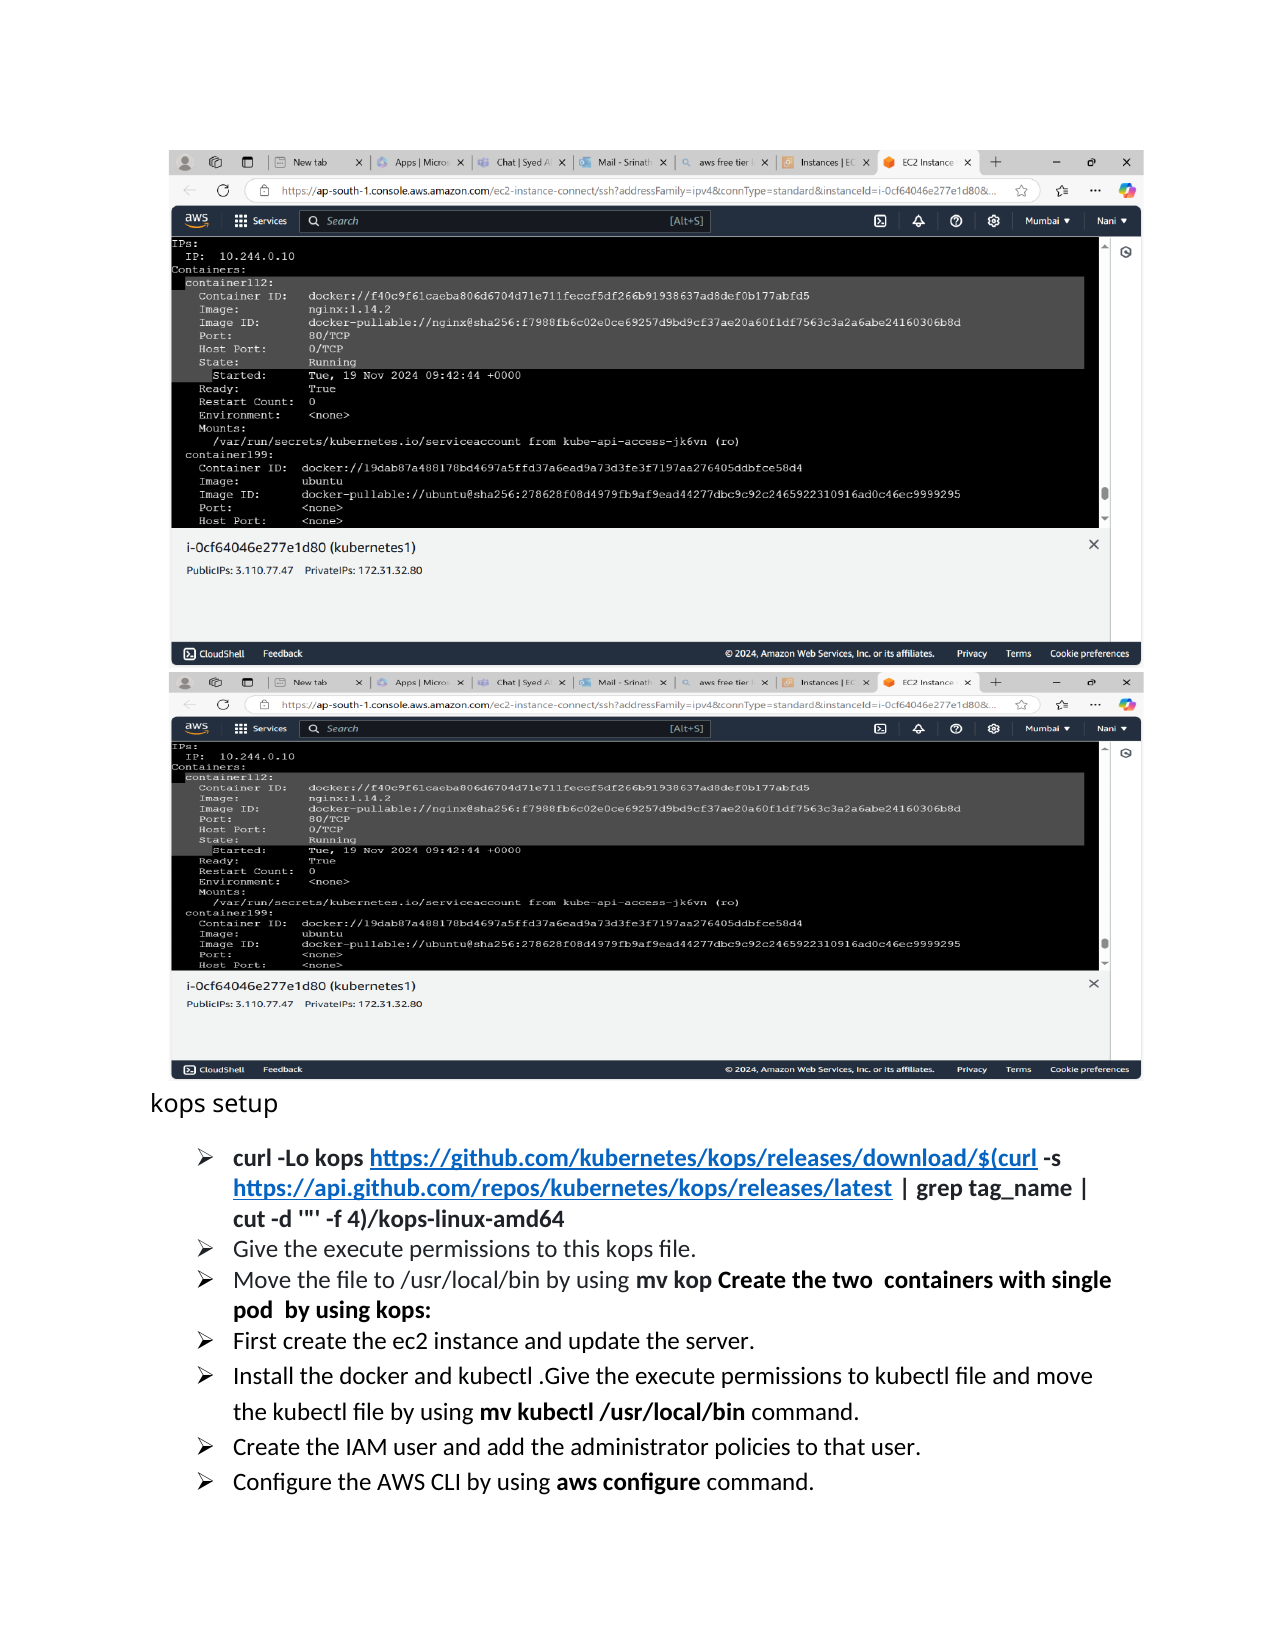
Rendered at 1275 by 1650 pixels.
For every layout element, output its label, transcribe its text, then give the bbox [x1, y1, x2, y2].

list First create the ec2 instance and update the server. [195, 1325, 1125, 1356]
list Give the execute permissions to this kops file. [195, 1233, 1125, 1264]
list Move the file to /usr/local/bin by using mv kop Create the two containers with single pod by using kops: [195, 1264, 1125, 1325]
list Configure the AWS CLI by using aws configure command. [195, 1466, 1125, 1497]
list Install the docker and kubectl .Give the execute permissions to kubectl file and move the kubectl file by using mv kubectl /usr/local/bin command. [195, 1360, 1125, 1426]
list Create the IAM user and add the administrator policies to that user. [195, 1431, 1125, 1462]
text kops setup [150, 150, 1125, 1120]
list curl -Lo kops https://github.com/kubernetes/kops/releases/download/$(curl -s https://api.github.com/repos/kubernetes/kops/releases/latest | grep tag_name | cut -d '"' -f 4)/kops-linux-amd64 [195, 1142, 1125, 1233]
